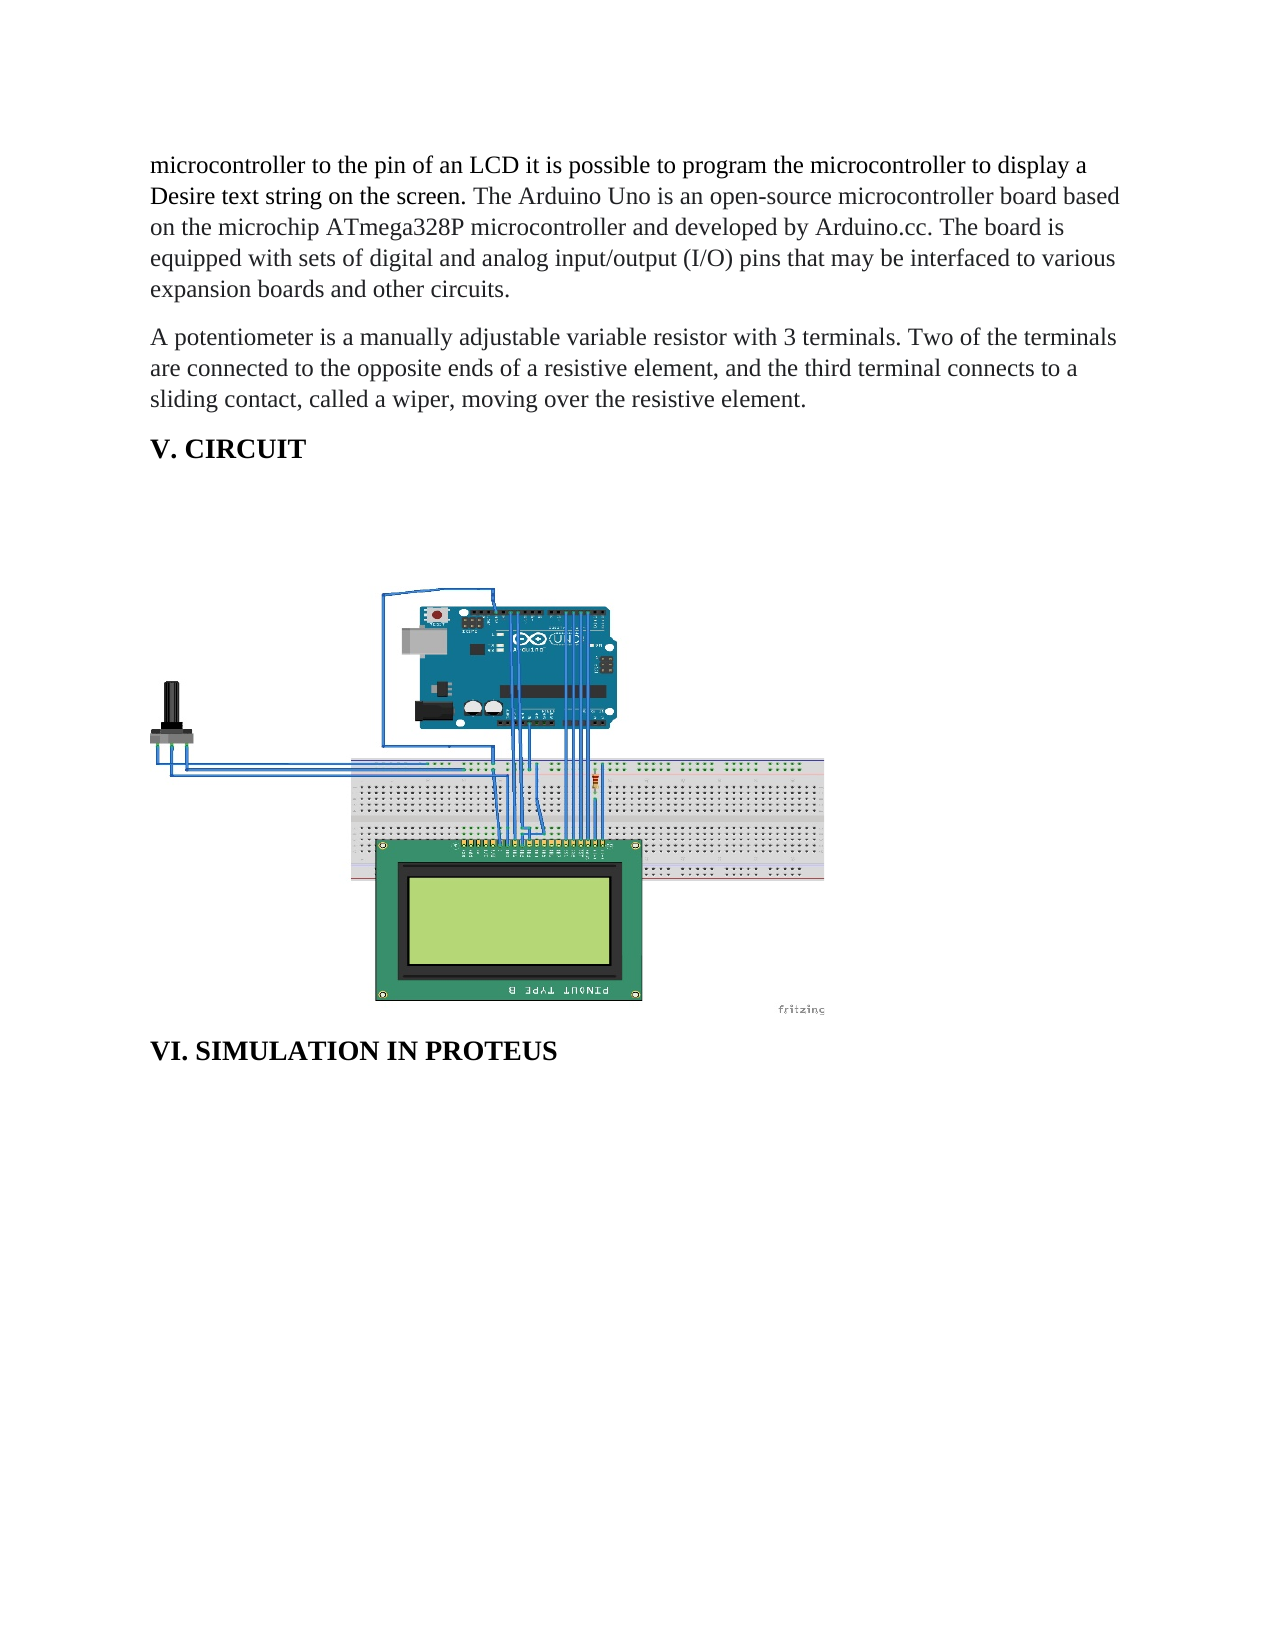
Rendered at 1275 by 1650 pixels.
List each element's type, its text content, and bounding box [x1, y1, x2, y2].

picture [150, 586, 825, 1015]
text VI. SIMULATION IN PROTEUS [150, 1034, 1125, 1066]
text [150, 150, 1125, 303]
text V. CIRCUIT [150, 432, 1125, 464]
text A potentiometer is a manually adjustable variable resistor with 3 terminals. Two of the terminals are connected to the opposite ends of a resistive element, and the third terminal connects to a sliding contact, called a wiper, moving over the resistive element. [150, 322, 1125, 413]
